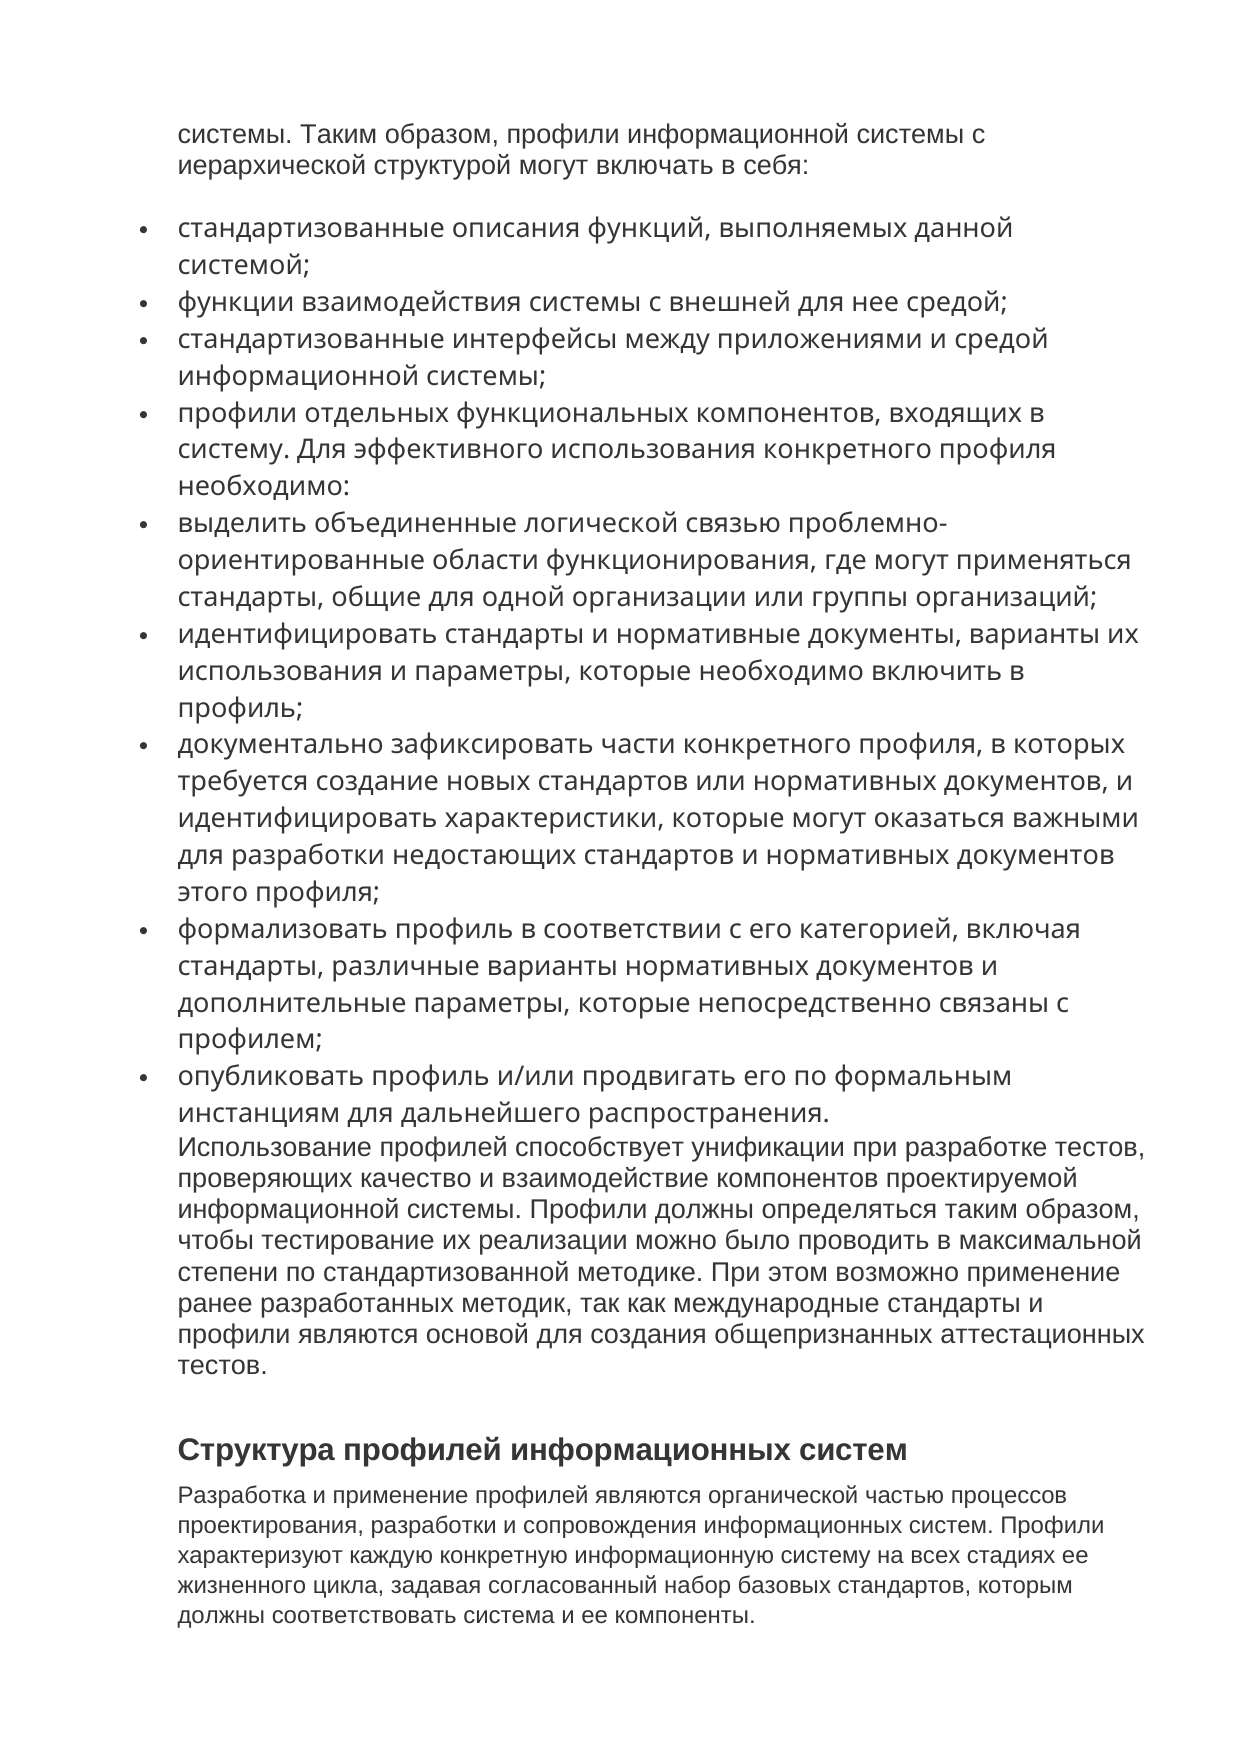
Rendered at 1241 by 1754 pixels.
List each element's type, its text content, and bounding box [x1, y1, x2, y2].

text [177, 118, 1152, 209]
list идентифицировать стандарты и нормативные документы, варианты их использования и параметры, которые необходимо включить в профиль; [140, 614, 1152, 725]
text Использование профилей способствует унификации при разработке тестов, проверяющих качество и взаимодействие компонентов проектируемой информационной системы. Профили должны определяться таким образом, чтобы тестирование их реализации можно было проводить в максимальной степени по стандартизованной методике. При этом возможно применение ранее разработанных методик, так как международные стандарты и профили являются основой для создания общепризнанных аттестационных тестов. [177, 1131, 1152, 1381]
list формализовать профиль в соответствии с его категорией, включая стандарты, различные варианты нормативных документов и дополнительные параметры, которые непосредственно связаны с профилем; [140, 909, 1152, 1057]
subtitle Структура профилей информационных систем [177, 1431, 1152, 1466]
list документально зафиксировать части конкретного профиля, в которых требуется создание новых стандартов или нормативных документов, и идентифицировать характеристики, которые могут оказаться важными для разработки недостающих стандартов и нормативных документов этого профиля; [140, 725, 1152, 909]
list выделить объединенные логической связью проблемно-ориентированные области функционирования, где могут применяться стандарты, общие для одной организации или группы организаций; [140, 504, 1152, 614]
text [177, 1481, 1152, 1628]
list опубликовать профиль и/или продвигать его по формальным инстанциям для дальнейшего распространения. [140, 1057, 1152, 1131]
list стандартизованные описания функций, выполняемых данной системой; [140, 209, 1152, 282]
list профили отдельных функциональных компонентов, входящих в систему. Для эффективного использования конкретного профиля необходимо: [140, 393, 1152, 504]
list функции взаимодействия системы с внешней для нее средой; [140, 282, 1152, 319]
list стандартизованные интерфейсы между приложениями и средой информационной системы; [140, 319, 1152, 393]
